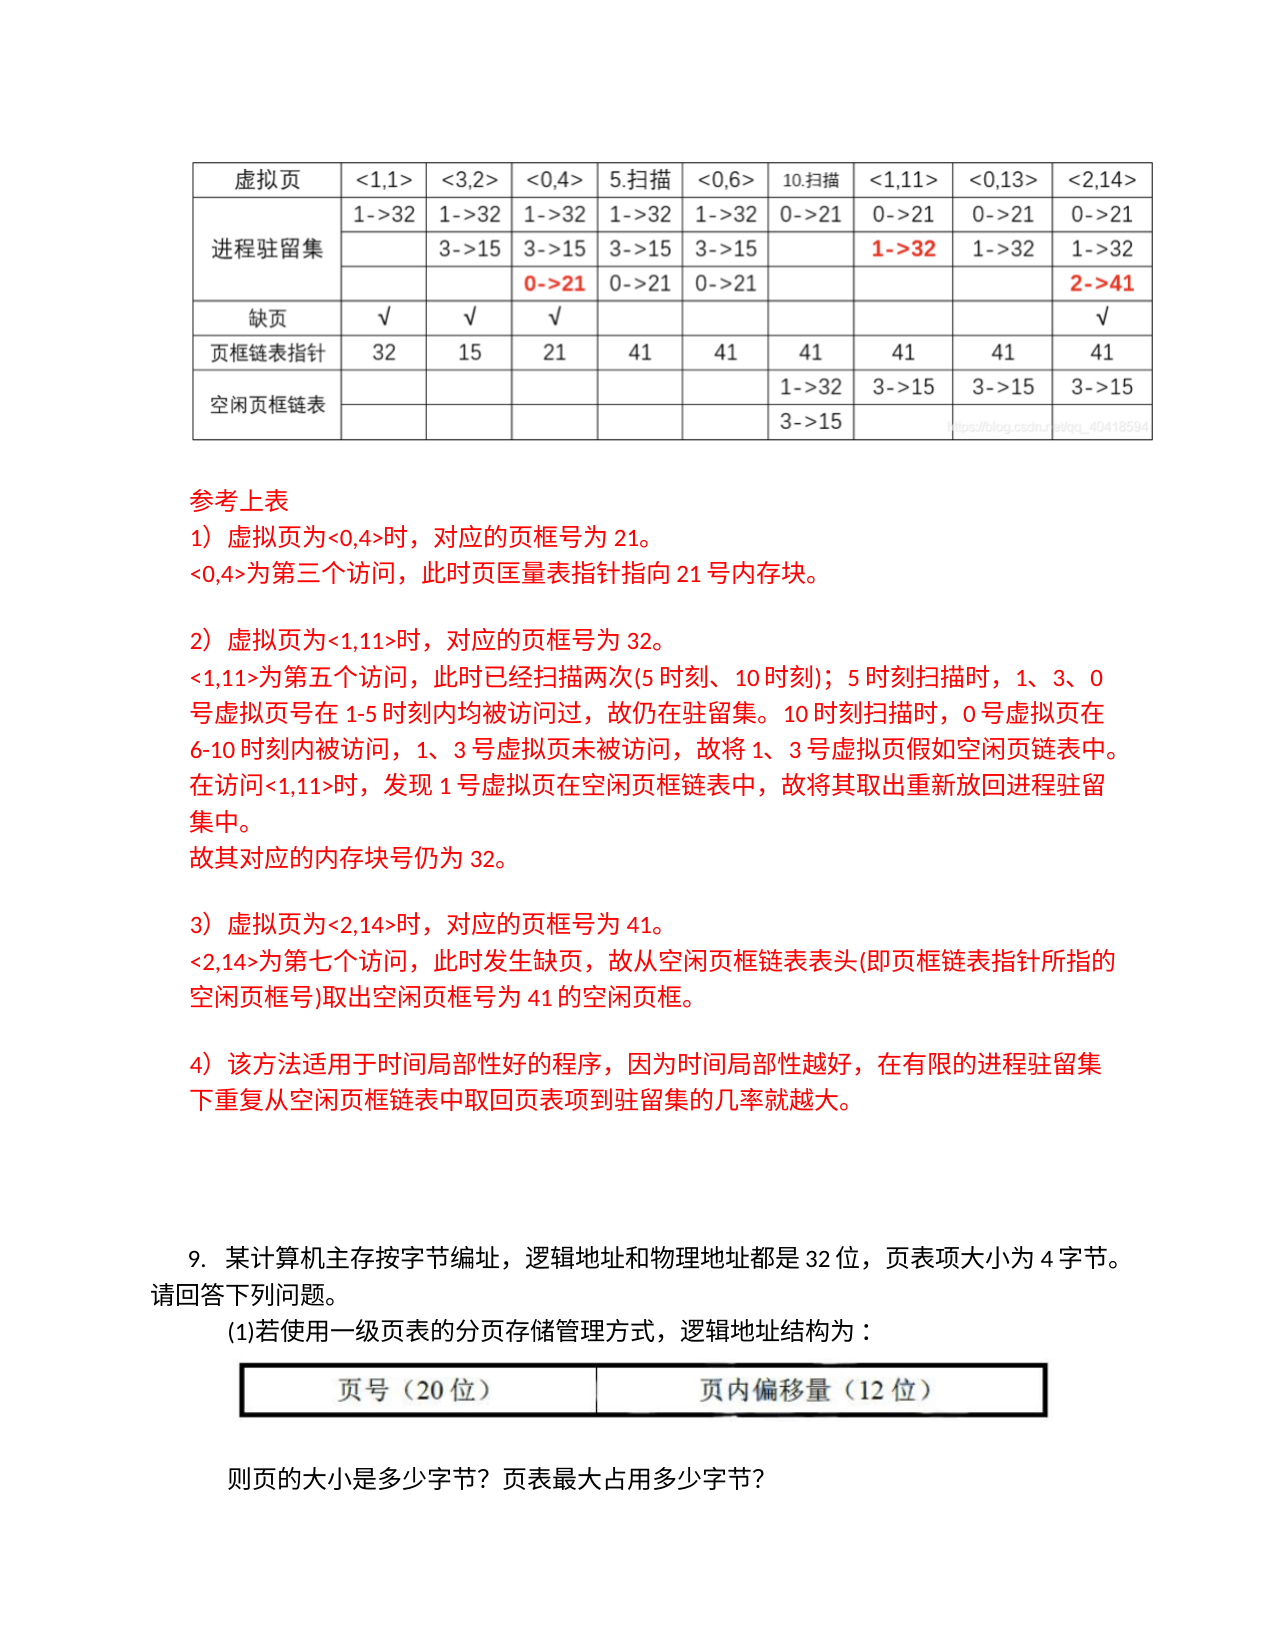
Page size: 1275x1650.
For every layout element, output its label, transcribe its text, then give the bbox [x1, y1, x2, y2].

picture [227, 1347, 1061, 1429]
list <2,14>为第七个访问，此时发生缺页，故从空闲页框链表表头(即页框链表指针所指的空闲页框号)取出空闲页框号为41的空闲页框。 [189, 941, 1125, 1014]
list (1)若使用一级页表的分页存储管理方式，逻辑地址结构为 ： [227, 1311, 1125, 1348]
picture [189, 150, 1165, 451]
list 故其对应的内存块号仍为32。 [189, 838, 1125, 874]
list 某计算机主存按字节编址，逻辑地址和物理地址都是32位，页表项大小为4字节。请回答下列问题。 [150, 1239, 1125, 1311]
list 则页的大小是多少字节？页表最大占用多少字节？ [150, 1459, 1125, 1496]
list 2）虚拟页为<1,11>时，对应的页框号为32。 [189, 621, 1125, 657]
list 3）虚拟页为<2,14>时，对应的页框号为41。 [189, 905, 1125, 941]
list 1）虚拟页为<0,4>时，对应的页框号为21。 [189, 518, 1125, 554]
list 参考上表 [189, 481, 1125, 518]
list <1,11>为第五个访问，此时已经扫描两次(5时刻、10时刻)；5时刻扫描时，1、3、0号虚拟页号在1-5时刻内均被访问过，故仍在驻留集。10时刻扫描时，0号虚拟页在6-10时刻内被访问，1、3号虚拟页未被访问，故将1、3号虚拟页假如空闲页链表中。在访问<1,11>时，发现1号虚拟页在空闲页框链表中，故将其取出重新放回进程驻留集中。 [189, 657, 1125, 838]
list <0,4>为第三个访问，此时页匡量表指针指向21号内存块。 [189, 554, 1125, 590]
list 4）该方法适用于时间局部性好的程序，因为时间局部性越好，在有限的进程驻留集下重复从空闲页框链表中取回页表项到驻留集的几率就越大。 [189, 1044, 1125, 1117]
